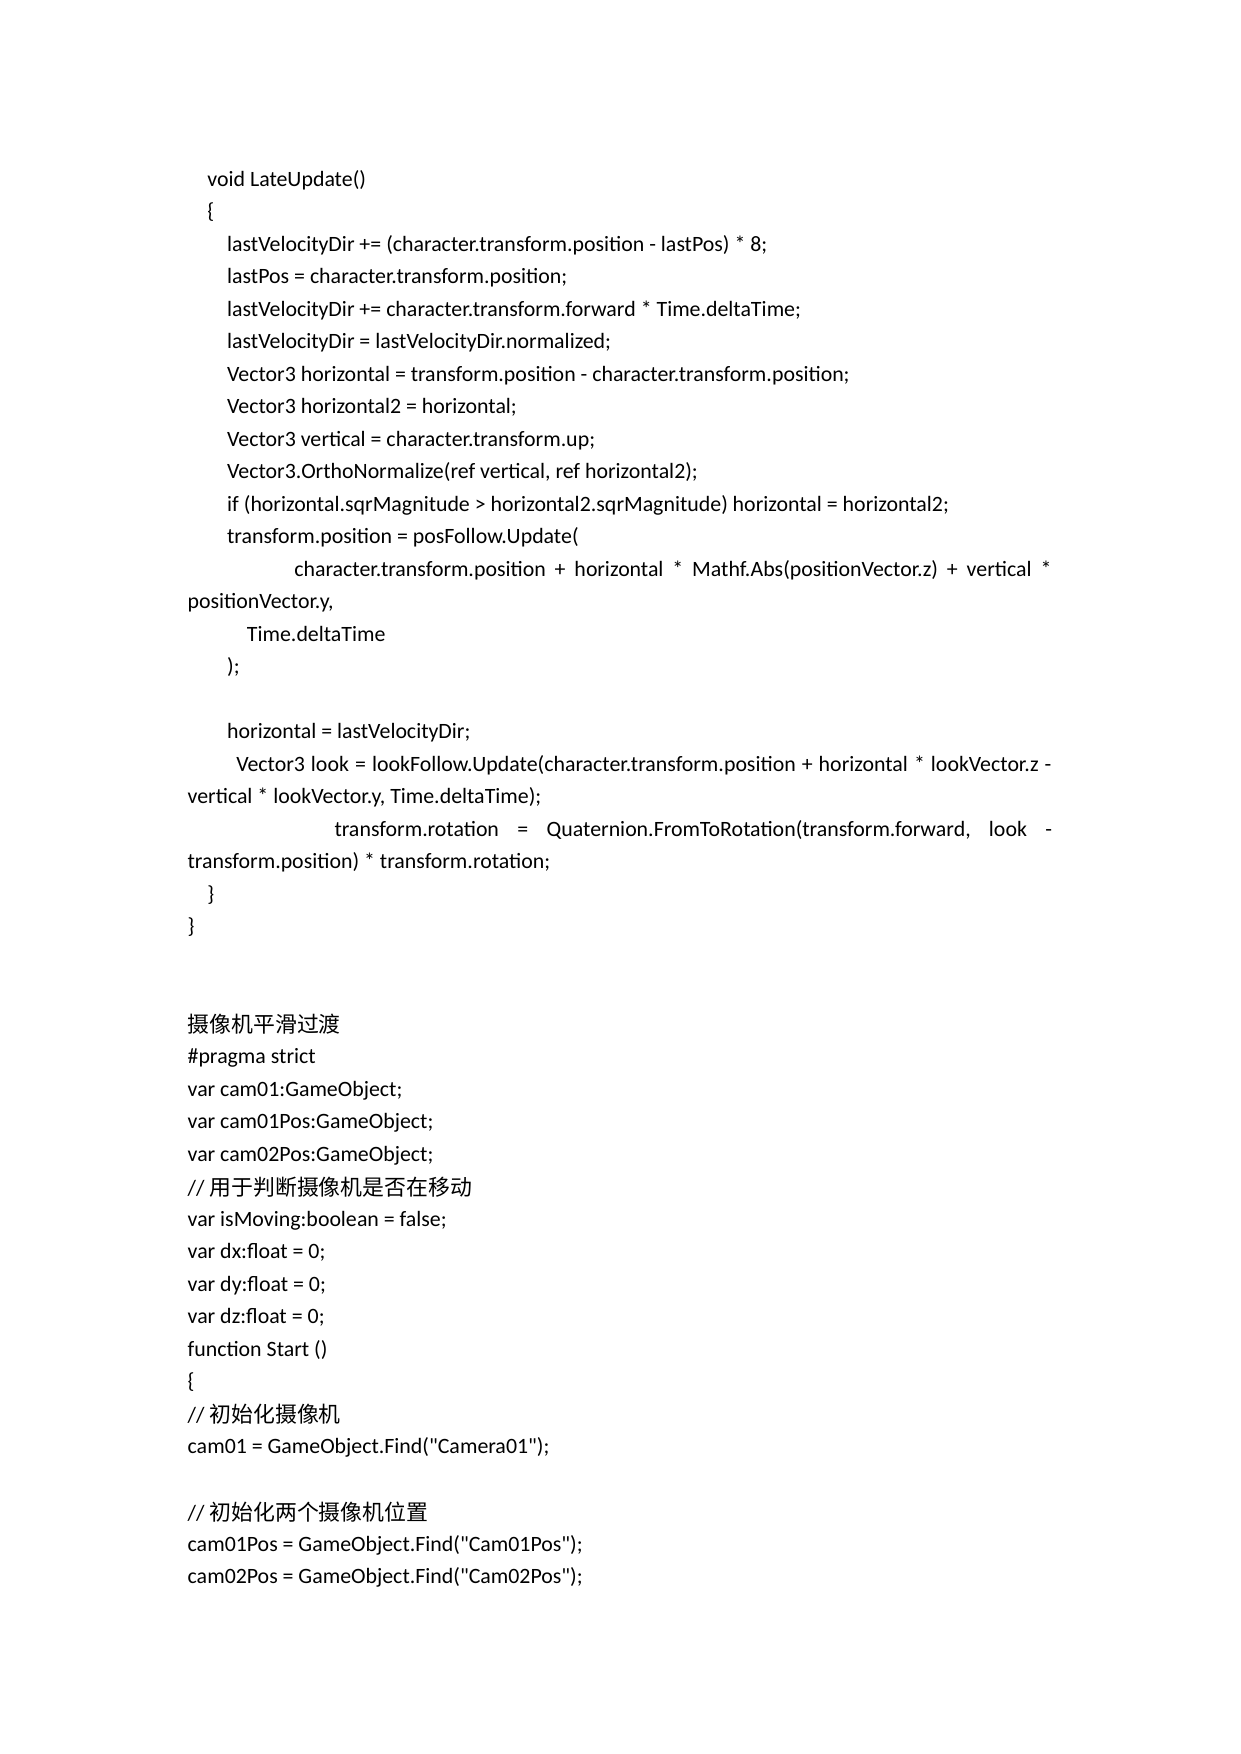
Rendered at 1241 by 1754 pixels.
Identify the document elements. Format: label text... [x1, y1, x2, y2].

text transform.position = posFollow.Update( [187, 519, 1053, 552]
text cam01 = GameObject.Find("Camera01"); [187, 1429, 1053, 1462]
text horizontal = lastVelocityDir; [187, 714, 1053, 747]
text #pragma strict [187, 1039, 1053, 1072]
text lastVelocityDir += (character.transform.position - lastPos) * 8; [187, 227, 1053, 259]
text void LateUpdate() [187, 162, 1053, 194]
text Vector3 look = lookFollow.Update(character.transform.position + horizontal * lookVector.z - vertical * lookVector.y, Time.deltaTime); [187, 747, 1053, 812]
text Vector3 vertical = character.transform.up; [187, 422, 1053, 454]
text { [187, 194, 1053, 227]
text lastVelocityDir = lastVelocityDir.normalized; [187, 324, 1053, 357]
text } [187, 909, 1053, 942]
text var cam01Pos:GameObject; [187, 1104, 1053, 1137]
text lastVelocityDir += character.transform.forward * Time.deltaTime; [187, 292, 1053, 324]
text ); [187, 649, 1053, 682]
text var dz:float = 0; [187, 1299, 1053, 1332]
text } [187, 877, 1053, 909]
text // 初始化摄像机 [187, 1397, 1053, 1429]
text transform.rotation = Quaternion.FromToRotation(transform.forward, look - transform.position) * transform.rotation; [187, 812, 1053, 877]
text var isMoving:boolean = false; [187, 1202, 1053, 1234]
text Time.deltaTime [187, 617, 1053, 649]
text var cam02Pos:GameObject; [187, 1137, 1053, 1169]
text cam01Pos = GameObject.Find("Cam01Pos"); [187, 1527, 1053, 1559]
text character.transform.position + horizontal * Mathf.Abs(positionVector.z) + vertical * positionVector.y, [187, 552, 1053, 617]
text Vector3 horizontal = transform.position - character.transform.position; [187, 357, 1053, 389]
text function Start () [187, 1332, 1053, 1364]
text 摄像机平滑过渡 [187, 1007, 1053, 1039]
text var cam01:GameObject; [187, 1072, 1053, 1104]
text Vector3.OrthoNormalize(ref vertical, ref horizontal2); [187, 454, 1053, 487]
text if (horizontal.sqrMagnitude > horizontal2.sqrMagnitude) horizontal = horizontal2; [187, 487, 1053, 519]
text { [187, 1364, 1053, 1397]
text lastPos = character.transform.position; [187, 259, 1053, 292]
text var dx:float = 0; [187, 1234, 1053, 1267]
text // 初始化两个摄像机位置 [187, 1494, 1053, 1527]
text cam02Pos = GameObject.Find("Cam02Pos"); [187, 1559, 1053, 1592]
text var dy:float = 0; [187, 1267, 1053, 1299]
text Vector3 horizontal2 = horizontal; [187, 389, 1053, 422]
text // 用于判断摄像机是否在移动 [187, 1169, 1053, 1202]
